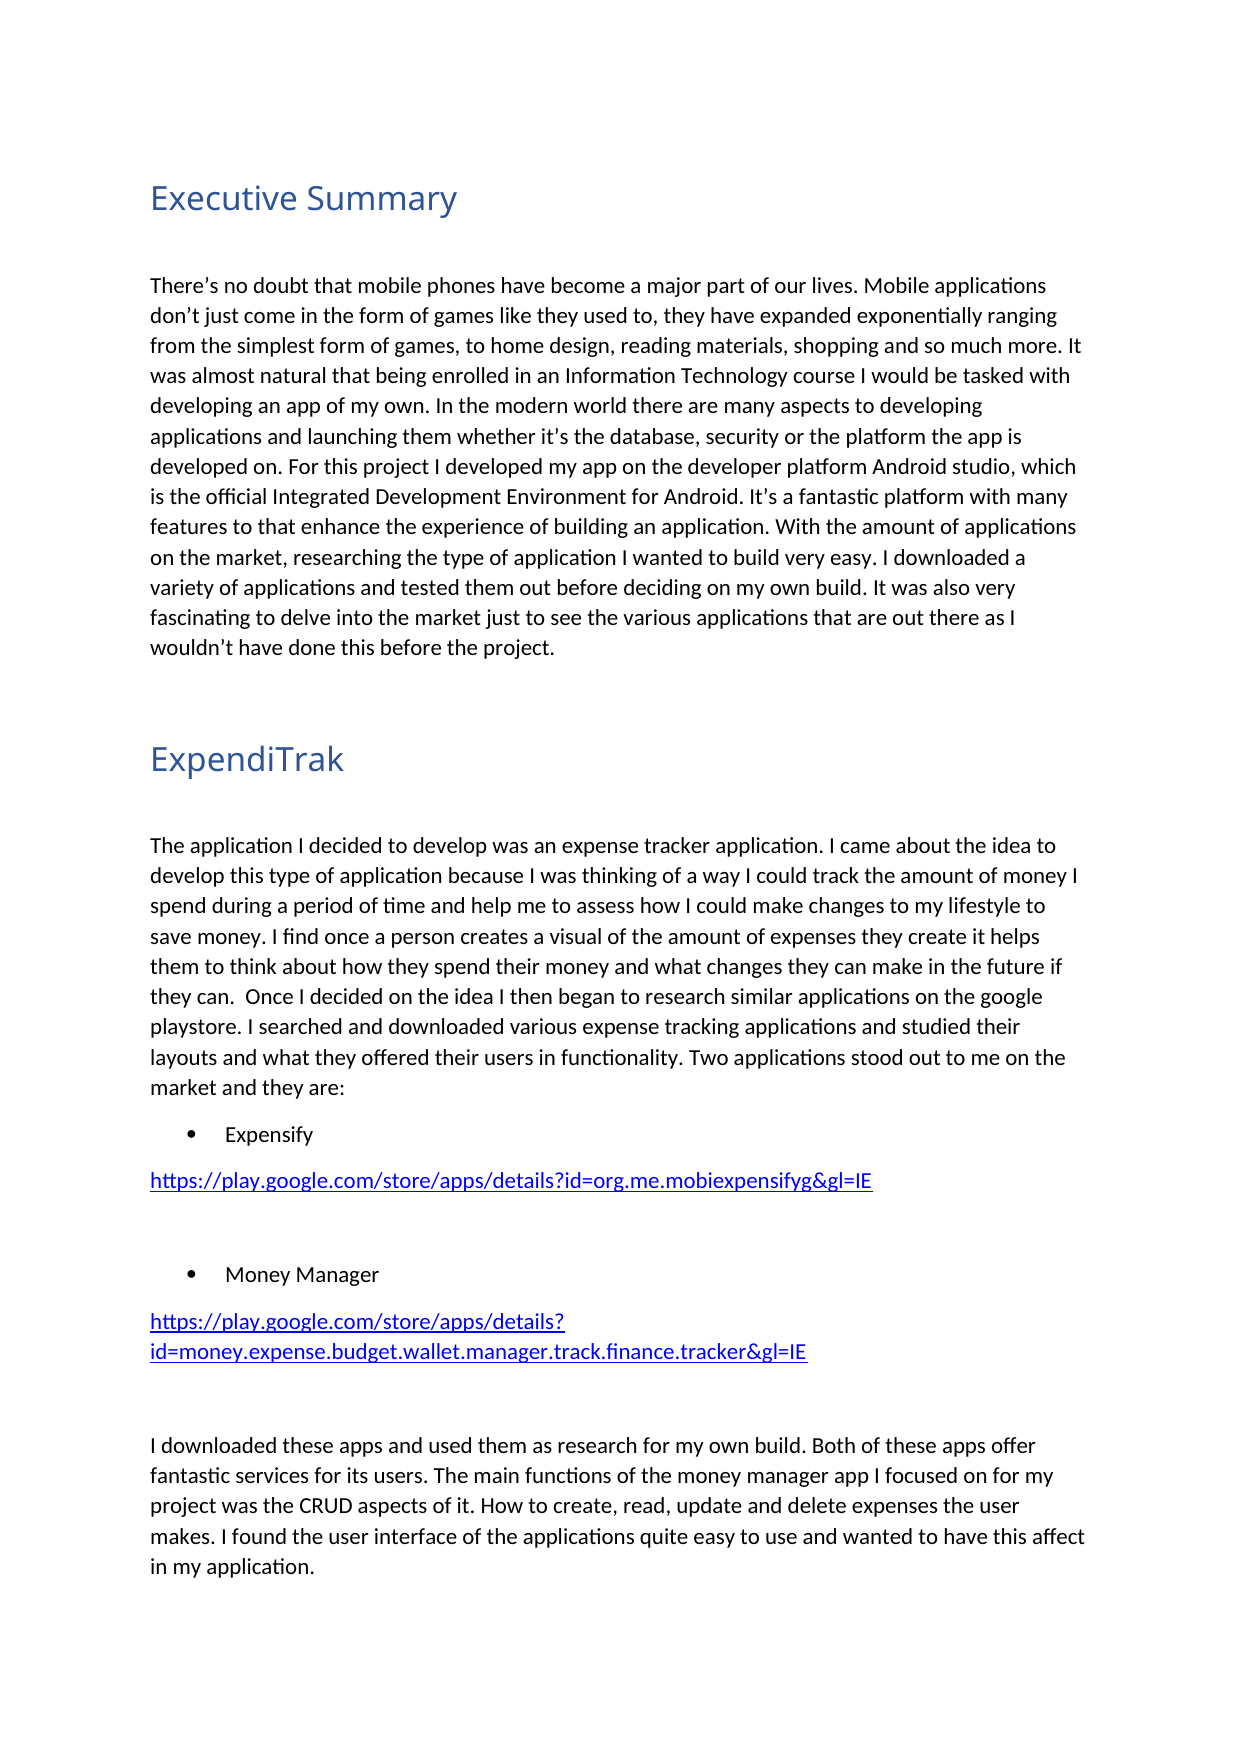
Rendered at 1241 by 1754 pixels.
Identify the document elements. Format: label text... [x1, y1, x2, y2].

subtitle Executive Summary [150, 175, 1090, 220]
list Expensify [187, 1120, 1090, 1148]
text I downloaded these apps and used them as research for my own build. Both of these apps offer fantastic services for its users. The main functions of the money manager app I focused on for my project was the CRUD aspects of it. How to create, read, update and delete expenses the user makes. I found the user interface of the applications quite easy to use and wanted to have this affect in my application. [150, 1431, 1090, 1580]
text https://play.google.com/store/apps/details?id=org.me.mobiexpensifyg&gl=IE [150, 1167, 1090, 1195]
text There’s no doubt that mobile phones have become a major part of our lives. Mobile applications don’t just come in the form of games like they used to, they have expanded exponentially ranging from the simplest form of games, to home design, reading materials, shopping and so much more. It was almost natural that being enrolled in an Information Technology course I would be tasked with developing an app of my own. In the modern world there are many aspects to developing applications and launching them whether it’s the database, security or the platform the app is developed on. For this project I developed my app on the developer platform Android studio, which is the official Integrated Development Environment for Android. It’s a fantastic platform with many features to that enhance the experience of building an application. With the amount of applications on the market, researching the type of application I wanted to build very easy. I downloaded a variety of applications and tested them out before deciding on my own build. It was also very fascinating to delve into the market just to see the various applications that are out there as I wouldn’t have done this before the project. [150, 271, 1090, 661]
text https://play.google.com/store/apps/details?id=money.expense.budget.wallet.manager.track.finance.tracker&gl=IE [150, 1307, 1090, 1366]
list Money Manager [187, 1260, 1090, 1288]
text The application I decided to develop was an expense tracker application. I came about the idea to develop this type of application because I was thinking of a way I could track the amount of money I spend during a period of time and help me to assess how I could make changes to my lifestyle to save money. I find once a person creates a visual of the amount of expenses they create it helps them to think about how they spend their money and what changes they can make in the future if they can. Once I decided on the idea I then began to research similar applications on the google playstore. I searched and downloaded various expense tracking applications and studied their layouts and what they offered their users in functionality. Two applications stood out to me on the market and they are: [150, 831, 1090, 1101]
subtitle ExpendiTrak [150, 735, 1090, 781]
